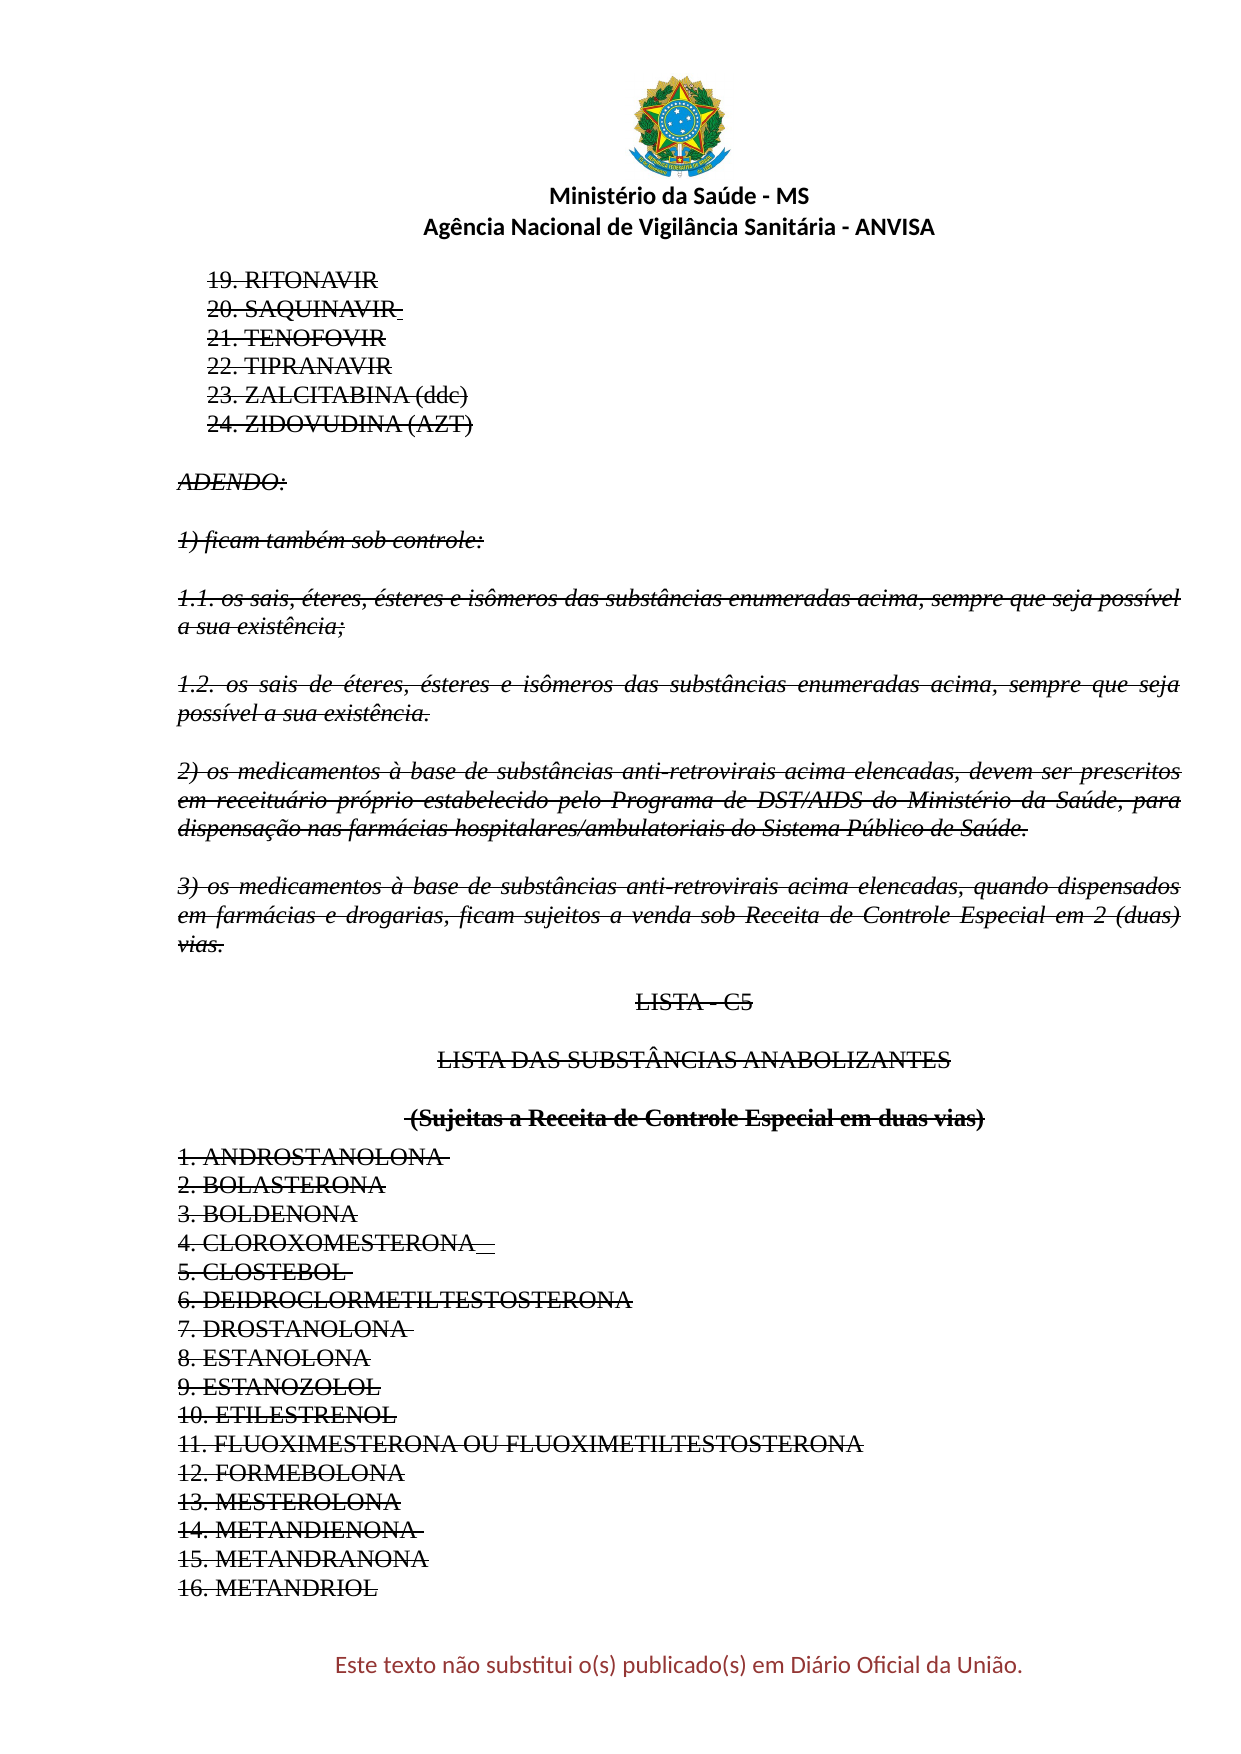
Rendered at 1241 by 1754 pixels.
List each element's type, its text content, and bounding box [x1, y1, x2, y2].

text 16. METANDRIOL [177, 1573, 1181, 1602]
text LISTA DAS SUBSTÂNCIAS ANABOLIZANTES [207, 1045, 1181, 1073]
picture [625, 73, 734, 180]
text 2. BOLASTERONA [177, 1171, 1181, 1199]
text 1.1. os sais, éteres, ésteres e isômeros das substâncias enumeradas acima, sempre que seja possível a sua existência; [177, 583, 1181, 598]
text 3) os medicamentos à base de substâncias anti-retrovirais acima elencadas, quando dispensados em farmácias e drogarias, ficam sujeitos a venda sob Receita de Controle Especial em 2 (duas) vias. [177, 888, 1181, 916]
subtitle 10. ETILESTRENOL [177, 1401, 1181, 1429]
text 12. FORMEBOLONA [177, 1458, 1181, 1487]
text ADENDO: [177, 467, 1181, 496]
text 24. ZIDOVUDINA (AZT) [207, 409, 1181, 438]
subtitle 7. DROSTANOLONA [177, 1314, 1181, 1343]
text 14. METANDIENONA [177, 1516, 1181, 1544]
text 11. FLUOXIMESTERONA OU FLUOXIMETILTESTOSTERONA [177, 1429, 1181, 1458]
subtitle 15. METANDRANONA [177, 1544, 1181, 1573]
text 2) os medicamentos à base de substâncias anti-retrovirais acima elencadas, devem ser prescritos em receituário próprio estabelecido pelo Programa de DST/AIDS do Ministério da Saúde, para dispensação nas farmácias hospitalares/ambulatoriais do Sistema Público de Saúde. [177, 801, 1181, 842]
subtitle 8. ESTANOLONA [177, 1343, 1181, 1372]
text LISTA - C5 [207, 987, 1181, 1016]
text (Sujeitas a Receita de Controle Especial em duas vias) [207, 1103, 1181, 1131]
text 13. MESTEROLONA [177, 1487, 1181, 1516]
text 19. RITONAVIR [207, 265, 1181, 294]
text 3) os medicamentos à base de substâncias anti-retrovirais acima elencadas, quando dispensados em farmácias e drogarias, ficam sujeitos a venda sob Receita de Controle Especial em 2 (duas) vias. [177, 871, 1181, 887]
text 2) os medicamentos à base de substâncias anti-retrovirais acima elencadas, devem ser prescritos em receituário próprio estabelecido pelo Programa de DST/AIDS do Ministério da Saúde, para dispensação nas farmácias hospitalares/ambulatoriais do Sistema Público de Saúde. [177, 773, 1181, 800]
text 1) ficam também sob controle: [177, 525, 1181, 553]
text 5. CLOSTEBOL [177, 1257, 1181, 1286]
subtitle 1. ANDROSTANOLONA [177, 1142, 1181, 1171]
text 23. ZALCITABINA (ddc) [207, 380, 1181, 409]
text 4. CLOROXOMESTERONA [177, 1228, 1181, 1257]
text 3) os medicamentos à base de substâncias anti-retrovirais acima elencadas, quando dispensados em farmácias e drogarias, ficam sujeitos a venda sob Receita de Controle Especial em 2 (duas) vias. [177, 917, 1181, 958]
text 20. SAQUINAVIR [207, 294, 1181, 323]
text 6. DEIDROCLORMETILTESTOSTERONA [177, 1286, 1181, 1314]
text 1.1. os sais, éteres, ésteres e isômeros das substâncias enumeradas acima, sempre que seja possível a sua existência; [177, 599, 1181, 640]
text 22. TIPRANAVIR [207, 351, 1181, 380]
text 9. ESTANOZOLOL [177, 1372, 1181, 1401]
text 1.2. os sais de éteres, ésteres e isômeros das substâncias enumeradas acima, sempre que seja possível a sua existência. [177, 669, 1181, 727]
text 3. BOLDENONA [177, 1199, 1181, 1228]
text 21. TENOFOVIR [207, 323, 1181, 351]
